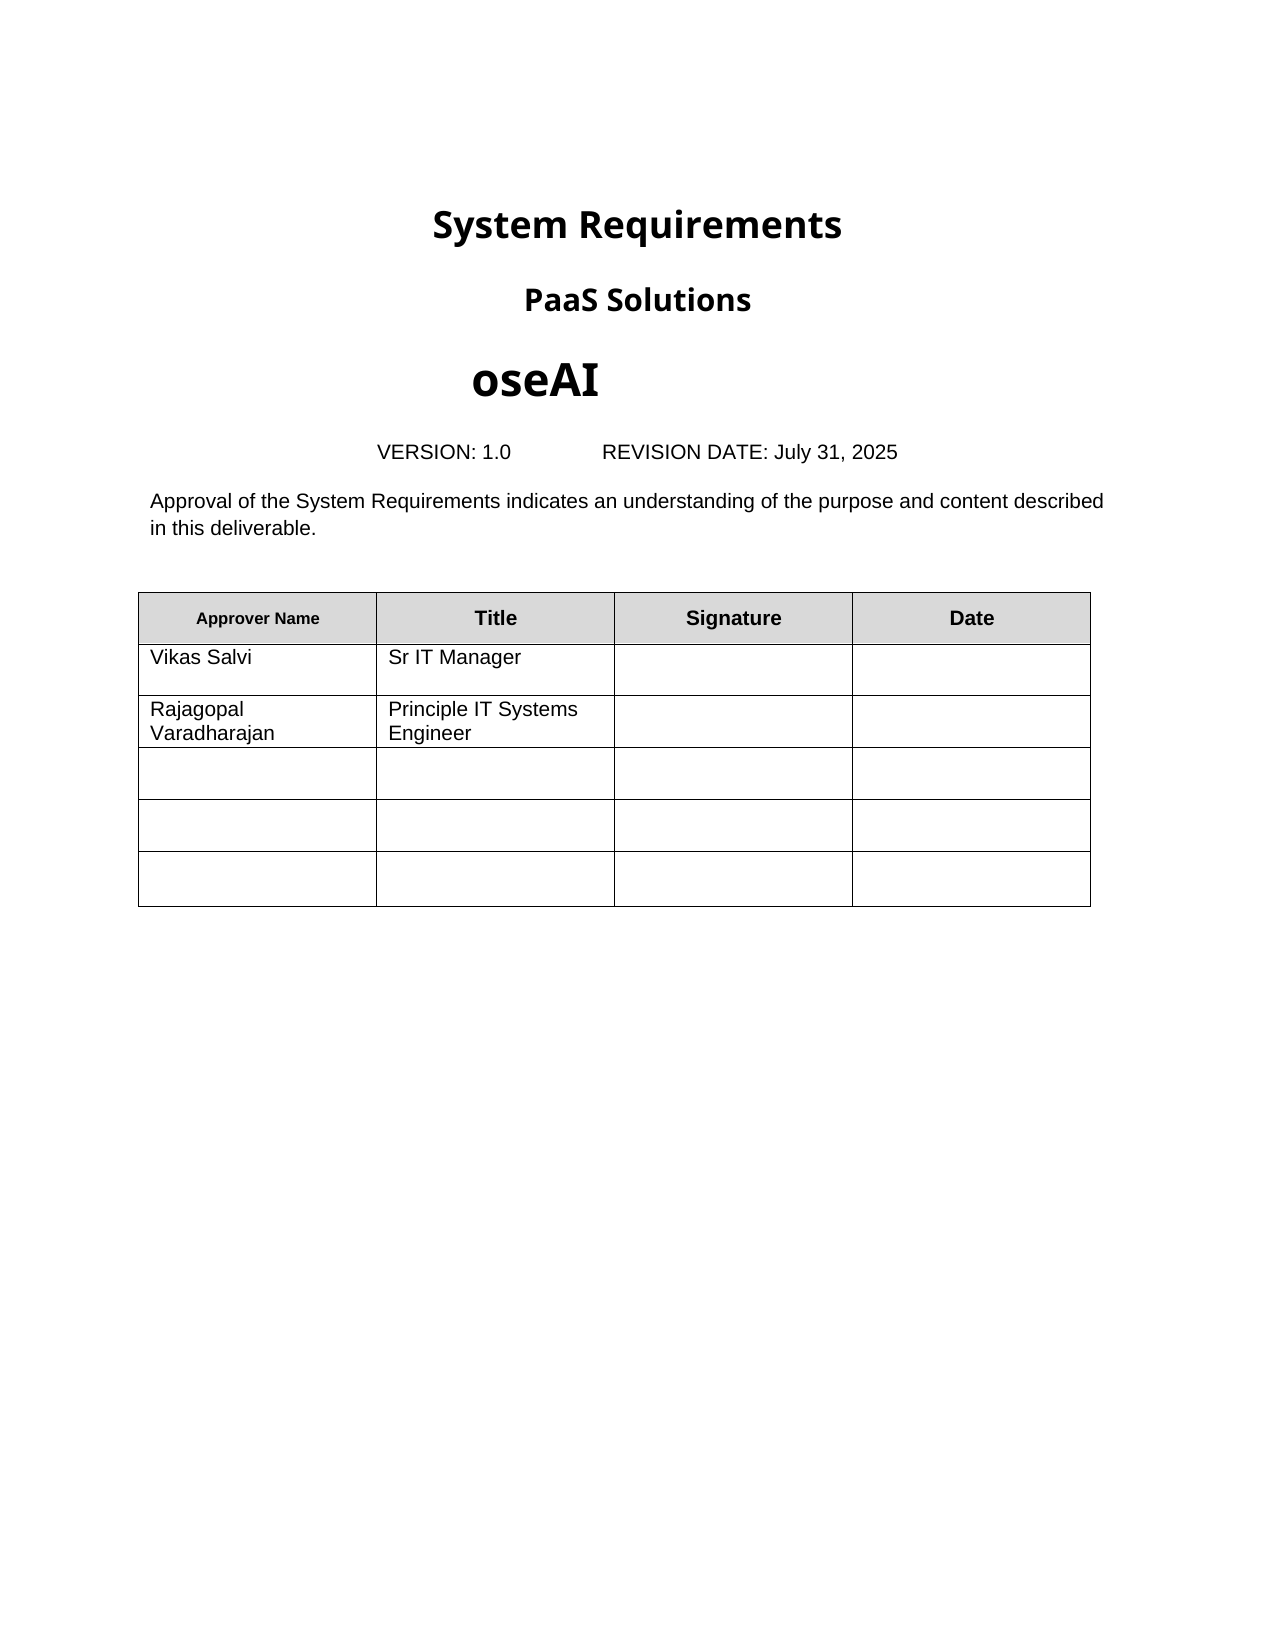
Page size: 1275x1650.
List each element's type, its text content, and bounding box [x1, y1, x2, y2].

table_cell [853, 696, 1090, 747]
table_cell Sr IT Manager [377, 645, 614, 695]
table_header Approver Name [139, 593, 376, 643]
table_cell [377, 748, 614, 799]
table_cell [377, 800, 614, 851]
table_cell [139, 852, 376, 906]
text PaaS Solutions [150, 278, 1125, 320]
table_cell [615, 800, 852, 851]
table_cell Principle IT Systems Engineer [377, 696, 614, 747]
table_cell [139, 748, 376, 799]
table_cell Rajagopal Varadharajan [139, 696, 376, 747]
table_cell [853, 852, 1090, 906]
list System Requirements [150, 198, 1125, 249]
table_cell [853, 748, 1090, 799]
table_cell [615, 852, 852, 906]
table_header Date [853, 593, 1090, 643]
table_cell [139, 800, 376, 851]
table_cell [615, 696, 852, 747]
text VERSION: 1.0 REVISION DATE: July 31, 2025 [150, 440, 1125, 464]
list Approval of the System Requirements indicates an understanding of the purpose and content described in this deliverable. [150, 488, 1125, 540]
table_cell [615, 645, 852, 695]
table_cell [853, 645, 1090, 695]
table_header Signature [615, 593, 852, 643]
table_cell [615, 748, 852, 799]
table_cell [377, 852, 614, 906]
table_header Title [377, 593, 614, 643]
table_cell [853, 800, 1090, 851]
text oseAI [150, 348, 1125, 410]
table_cell Vikas Salvi [139, 645, 376, 695]
